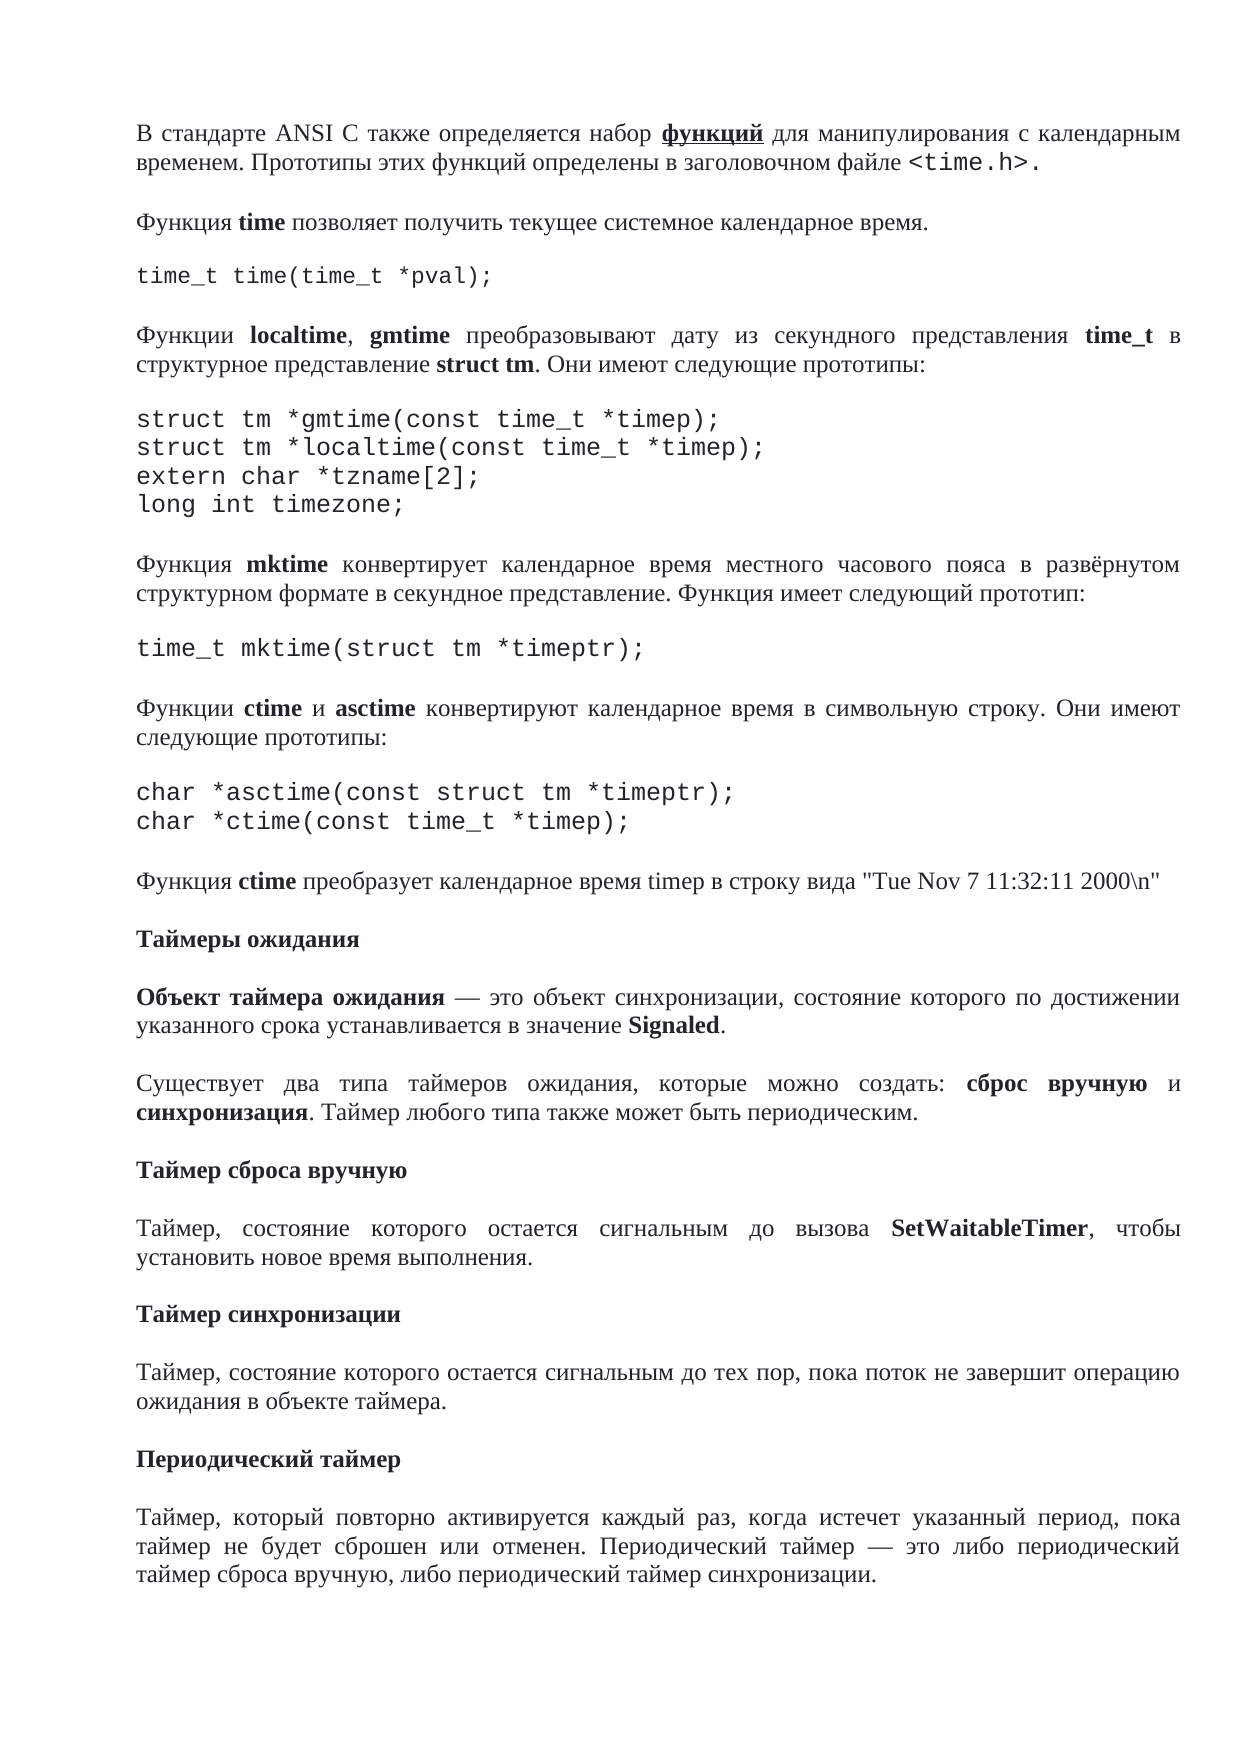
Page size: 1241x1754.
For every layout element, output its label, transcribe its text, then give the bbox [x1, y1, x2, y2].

text struct tm *gmtime(const time_t *timep); [136, 407, 1181, 435]
text long int timezone; [136, 492, 1181, 520]
text Таймер синхронизации [136, 1299, 1181, 1328]
text time_t mktime(struct tm *timeptr); [136, 636, 1181, 664]
text char *asctime(const struct tm *timeptr); [136, 780, 1181, 808]
text Таймер, состояние которого остается сигнальным до тех пор, пока поток не завершит операцию ожидания в объекте таймера. [136, 1357, 1181, 1415]
text Таймер, состояние которого остается сигнальным до вызова SetWaitableTimer, чтобы установить новое время выполнения. [136, 1213, 1181, 1270]
text struct tm *localtime(const time_t *timep); [136, 435, 1181, 463]
text Таймеры ожидания [136, 924, 1181, 952]
text Существует два типа таймеров ожидания, которые можно создать: сброс вручную и синхронизация. Таймер любого типа также может быть периодическим. [136, 1068, 1181, 1126]
text time_t time(time_t *pval); [136, 265, 1181, 291]
text Функция ctime преобразует календарное время timep в строку вида "Tue Nov 7 11:32:11 2000\n" [136, 866, 1181, 894]
text char *ctime(const time_t *timep); [136, 808, 1181, 837]
text Функции ctime и asctime конвертируют календарное время в символьную строку. Они имеют следующие прототипы: [136, 693, 1181, 751]
text Периодический таймер [136, 1444, 1181, 1473]
text В стандарте ANSI C также определяется набор функций для манипулирования с календарным временем. Прототипы этих функций определены в заголовочном файле <time.h>. [136, 118, 1181, 178]
text extern char *tzname[2]; [136, 463, 1181, 492]
text Функция mktime конвертирует календарное время местного часового пояса в развёрнутом структурном формате в секундное представление. Функция имеет следующий прототип: [136, 549, 1181, 607]
text Функция time позволяет получить текущее системное календарное время. [136, 207, 1181, 236]
text Таймер, который повторно активируется каждый раз, когда истечет указанный период, пока таймер не будет сброшен или отменен. Периодический таймер — это либо периодический таймер сброса вручную, либо периодический таймер синхронизации. [136, 1502, 1181, 1588]
text Объект таймера ожидания — это объект синхронизации, состояние которого по достижении указанного срока устанавливается в значение Signaled. [136, 982, 1181, 1039]
text Таймер сброса вручную [136, 1155, 1181, 1184]
text Функции localtime, gmtime преобразовывают дату из секундного представления time_t в структурное представление struct tm. Они имеют следующие прототипы: [136, 320, 1181, 377]
